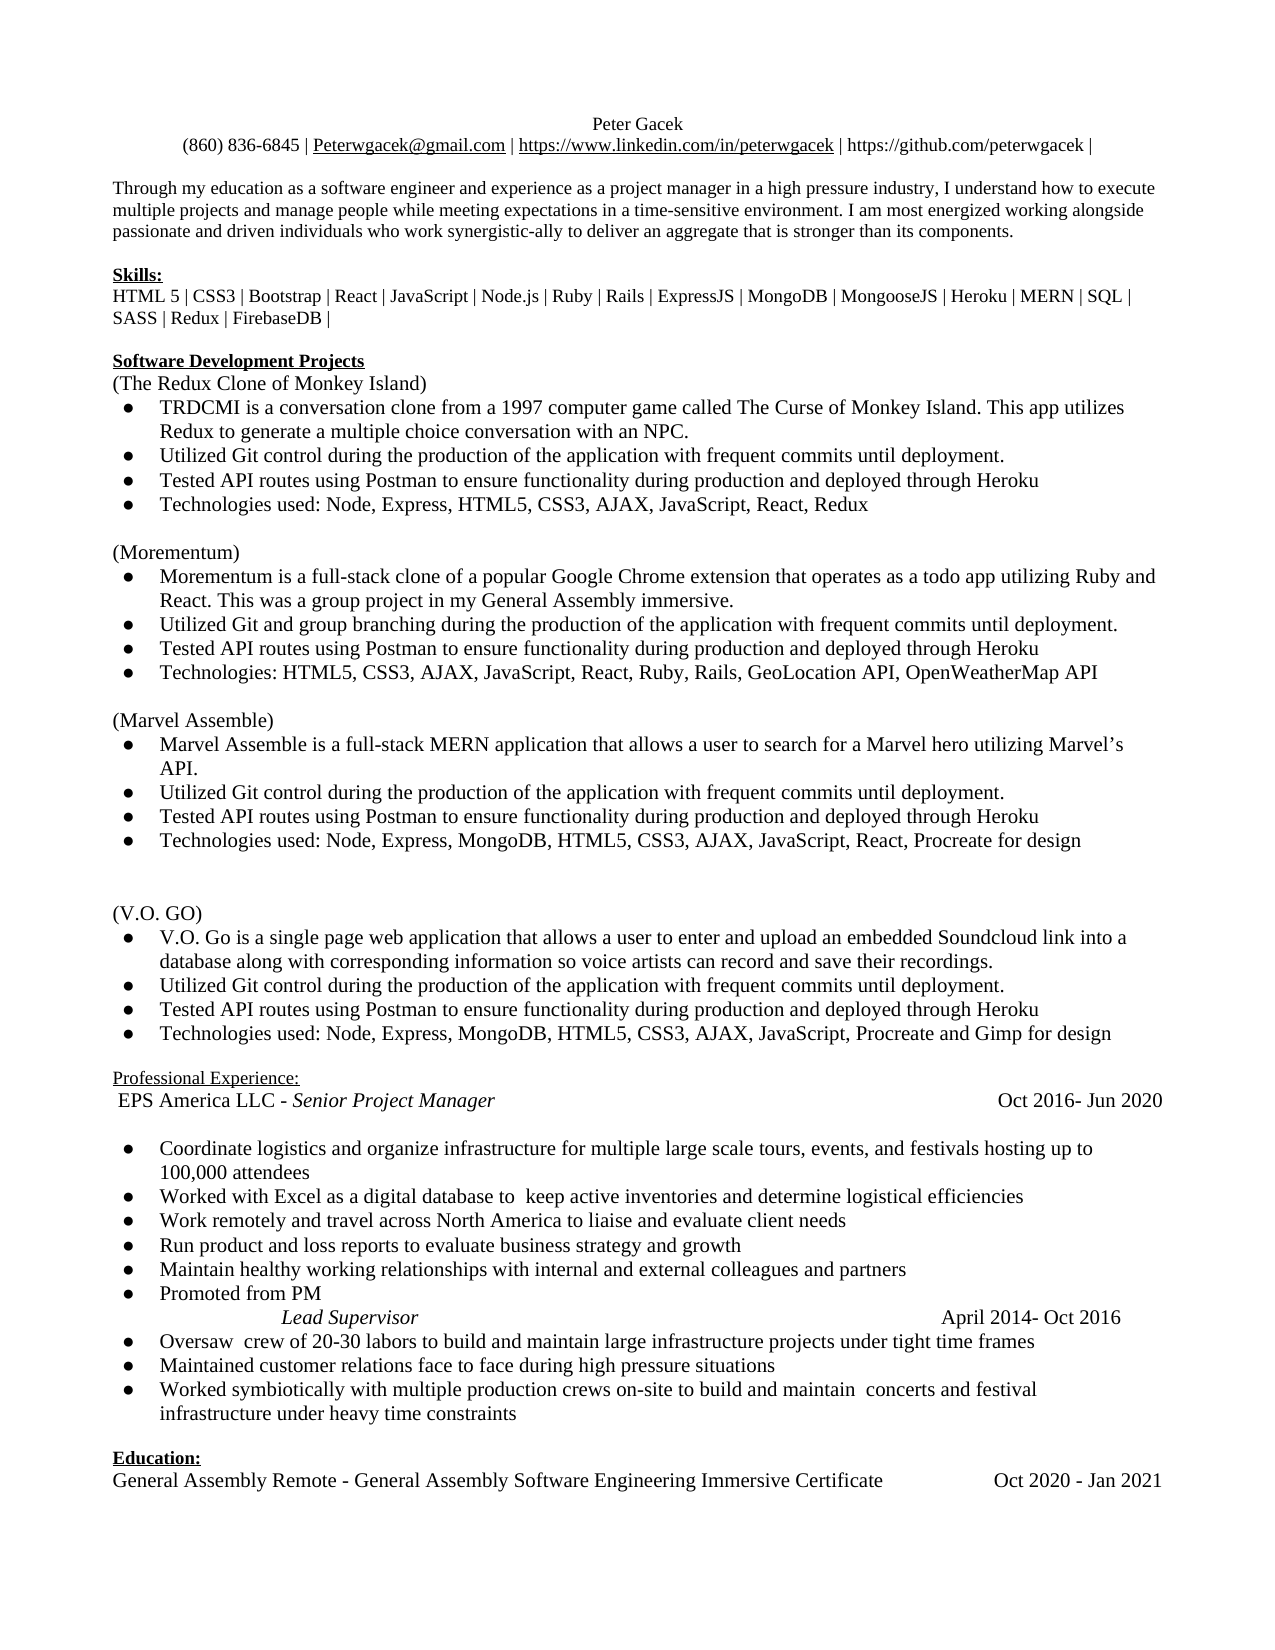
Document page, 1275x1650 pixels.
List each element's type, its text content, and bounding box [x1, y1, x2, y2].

text HTML 5 | CSS3 | Bootstrap | React | JavaScript | Node.js | Ruby | Rails | ExpressJS | MongoDB | MongooseJS | Heroku | MERN | SQL | SASS | Redux | FirebaseDB | [112, 285, 1162, 328]
list Technologies used: Node, Express, MongoDB, HTML5, CSS3, AJAX, JavaScript, Procreate and Gimp for design [122, 1021, 1162, 1045]
list Tested API routes using Postman to ensure functionality during production and deployed through Heroku [122, 636, 1162, 660]
list Maintain healthy working relationships with internal and external colleagues and partners [122, 1257, 1147, 1281]
text (Marvel Assemble) [112, 708, 1162, 732]
list Maintained customer relations face to face during high pressure situations [122, 1353, 1147, 1377]
list Promoted from PM [122, 1281, 1147, 1305]
text (V.O. GO) [112, 901, 1162, 925]
text (860) 836-6845 | Peterwgacek@gmail.com | https://www.linkedin.com/in/peterwgacek | https://github.com/peterwgacek | [112, 134, 1162, 156]
text Through my education as a software engineer and experience as a project manager in a high pressure industry, I understand how to execute multiple projects and manage people while meeting expectations in a time-sensitive environment. I am most energized working alongside passionate and driven individuals who work synergistic-ally to deliver an aggregate that is stronger than its components. [112, 177, 1162, 242]
list Technologies used: Node, Express, HTML5, CSS3, AJAX, JavaScript, React, Redux [122, 492, 1162, 516]
list Worked symbiotically with multiple production crews on-site to build and maintain concerts and festival infrastructure under heavy time constraints [122, 1377, 1147, 1425]
list Morementum is a full-stack clone of a popular Google Chrome extension that operates as a todo app utilizing Ruby and React. This was a group project in my General Assembly immersive. [122, 564, 1162, 612]
text Lead Supervisor April 2014- Oct 2016 [281, 1305, 1147, 1329]
list Marvel Assemble is a full-stack MERN application that allows a user to search for a Marvel hero utilizing Marvel’s API. [122, 732, 1162, 780]
list Work remotely and travel across North America to liaise and evaluate client needs [122, 1208, 1147, 1232]
text Skills: [112, 263, 1162, 285]
list Technologies used: Node, Express, MongoDB, HTML5, CSS3, AJAX, JavaScript, React, Procreate for design [122, 828, 1162, 852]
text EPS America LLC - Senior Project Manager Oct 2016- Jun 2020 [112, 1088, 1147, 1112]
list Tested API routes using Postman to ensure functionality during production and deployed through Heroku [122, 467, 1162, 492]
text Software Development Projects [112, 350, 1162, 371]
list Run product and loss reports to evaluate business strategy and growth [122, 1232, 1147, 1257]
list TRDCMI is a conversation clone from a 1997 computer game called The Curse of Monkey Island. This app utilizes Redux to generate a multiple choice conversation with an NPC. [122, 395, 1162, 443]
list Utilized Git and group branching during the production of the application with frequent commits until deployment. [122, 612, 1162, 636]
list Technologies: HTML5, CSS3, AJAX, JavaScript, React, Ruby, Rails, GeoLocation API, OpenWeatherMap API [122, 660, 1162, 684]
list Utilized Git control during the production of the application with frequent commits until deployment. [122, 973, 1162, 997]
list Worked with Excel as a digital database to keep active inventories and determine logistical efficiencies [122, 1184, 1147, 1208]
list Coordinate logistics and organize infrastructure for multiple large scale tours, events, and festivals hosting up to 100,000 attendees [122, 1136, 1147, 1184]
list Tested API routes using Postman to ensure functionality during production and deployed through Heroku [122, 997, 1162, 1021]
list Tested API routes using Postman to ensure functionality during production and deployed through Heroku [122, 804, 1162, 828]
list Utilized Git control during the production of the application with frequent commits until deployment. [122, 443, 1162, 467]
text Education: [112, 1447, 1162, 1468]
text Peter Gacek [112, 112, 1162, 134]
text (Morementum) [112, 540, 1162, 564]
text Professional Experience: [112, 1067, 1162, 1088]
list Oversaw crew of 20-30 labors to build and maintain large infrastructure projects under tight time frames [122, 1329, 1147, 1353]
list Utilized Git control during the production of the application with frequent commits until deployment. [122, 780, 1162, 804]
list V.O. Go is a single page web application that allows a user to enter and upload an embedded Soundcloud link into a database along with corresponding information so voice artists can record and save their recordings. [122, 925, 1162, 973]
text (The Redux Clone of Monkey Island) [112, 371, 1162, 395]
text General Assembly Remote - General Assembly Software Engineering Immersive Certificate Oct 2020 - Jan 2021 [112, 1468, 1147, 1492]
